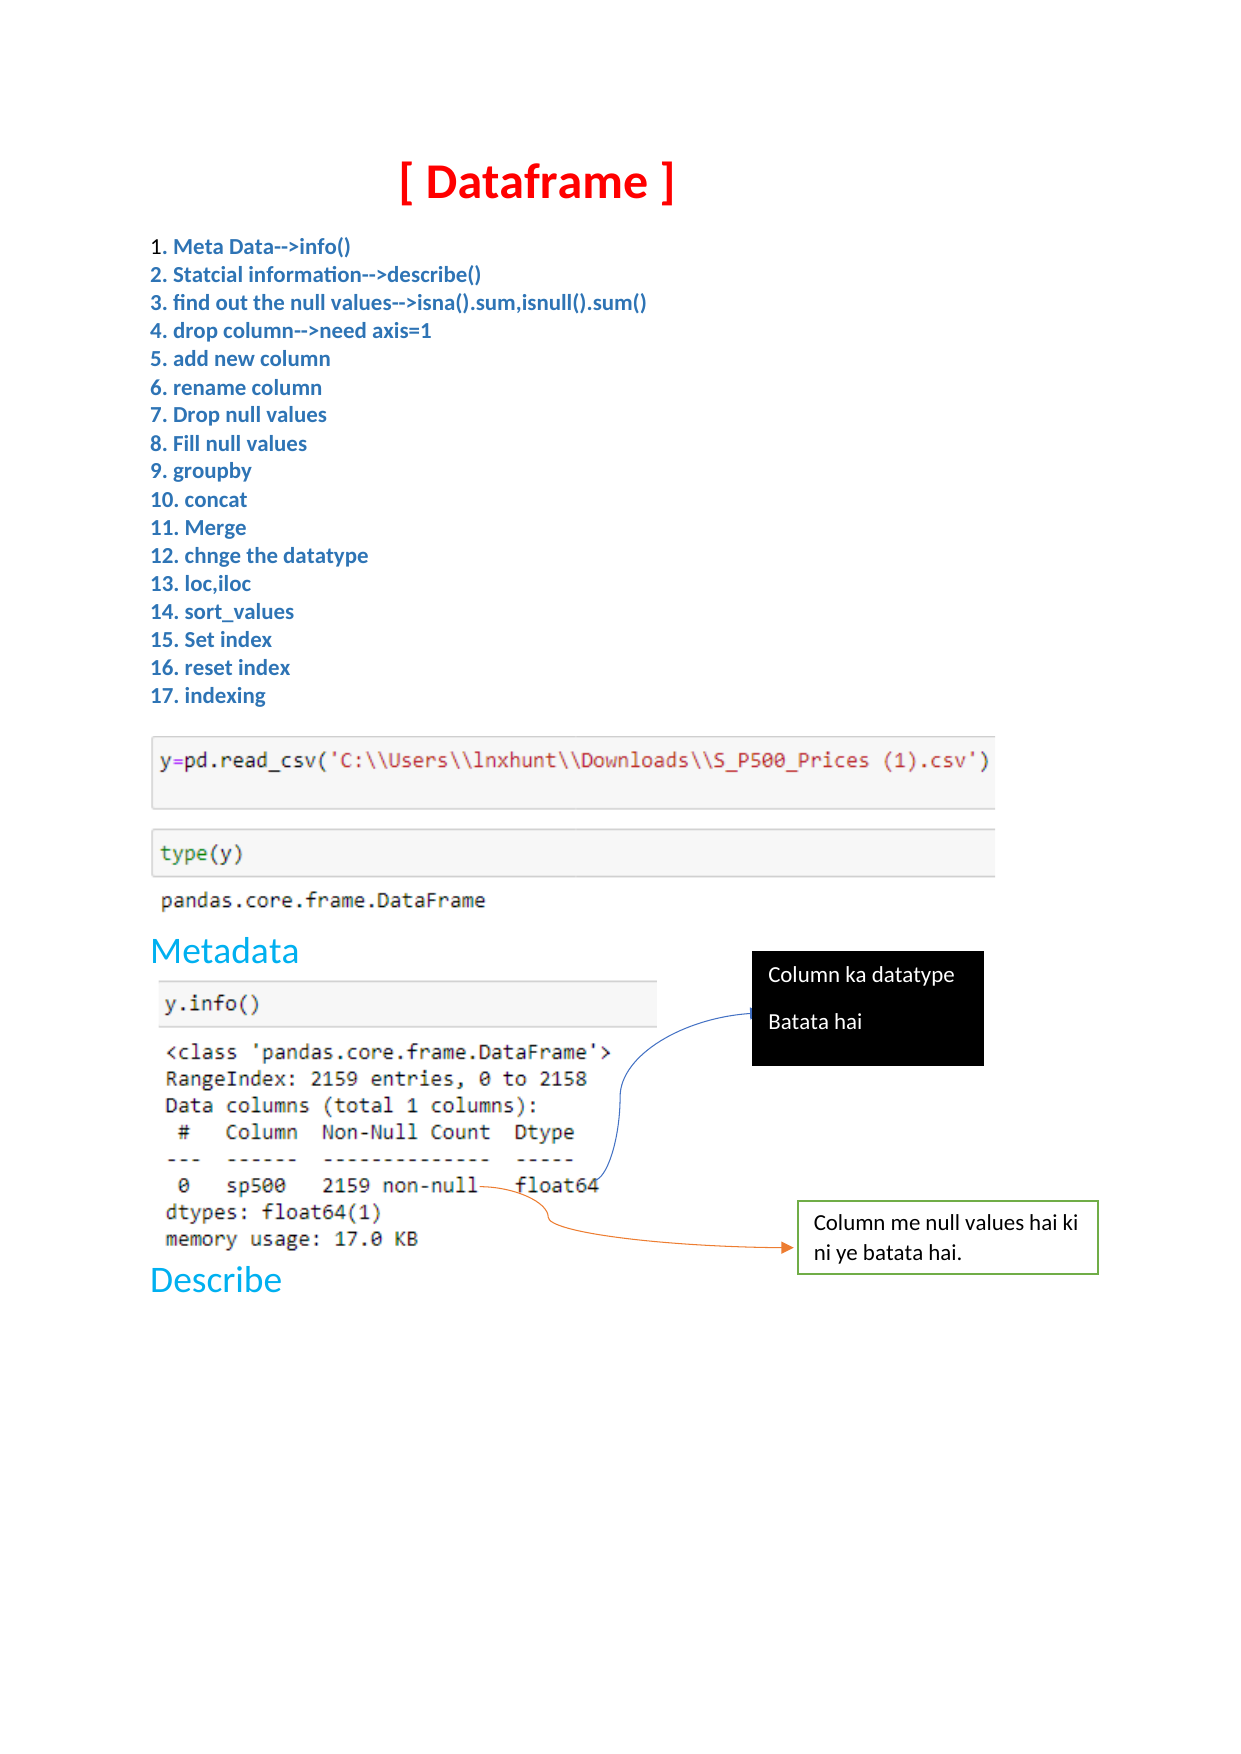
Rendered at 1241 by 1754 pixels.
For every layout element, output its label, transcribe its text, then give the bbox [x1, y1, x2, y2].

text 3. find out the null values-->isna().sum,isnull().sum() [150, 288, 1090, 317]
text 16. reset index [150, 653, 1090, 681]
text 7. Drop null values [150, 401, 1090, 429]
text 6. rename column [150, 373, 1090, 401]
text Metadata [150, 927, 1090, 973]
text 2. Statcial information-->describe() [150, 261, 1090, 288]
text 15. Set index [150, 625, 1090, 653]
text 13. loc,iloc [150, 569, 1090, 597]
text Describe [150, 1256, 1090, 1302]
text 17. indexing [150, 681, 1090, 709]
picture [158, 973, 657, 1257]
text 11. Merge [150, 513, 1090, 541]
picture [150, 736, 996, 928]
text 4. drop column-->need axis=1 [150, 317, 1090, 344]
text 14. sort_values [150, 597, 1090, 625]
text [ Dataframe ] [150, 150, 1090, 211]
text 5. add new column [150, 344, 1090, 373]
text 9. groupby [150, 457, 1090, 485]
text 12. chnge the datatype [150, 541, 1090, 569]
text 10. concat [150, 485, 1090, 513]
text 1. Meta Data-->info() [150, 232, 1090, 261]
text 8. Fill null values [150, 429, 1090, 457]
